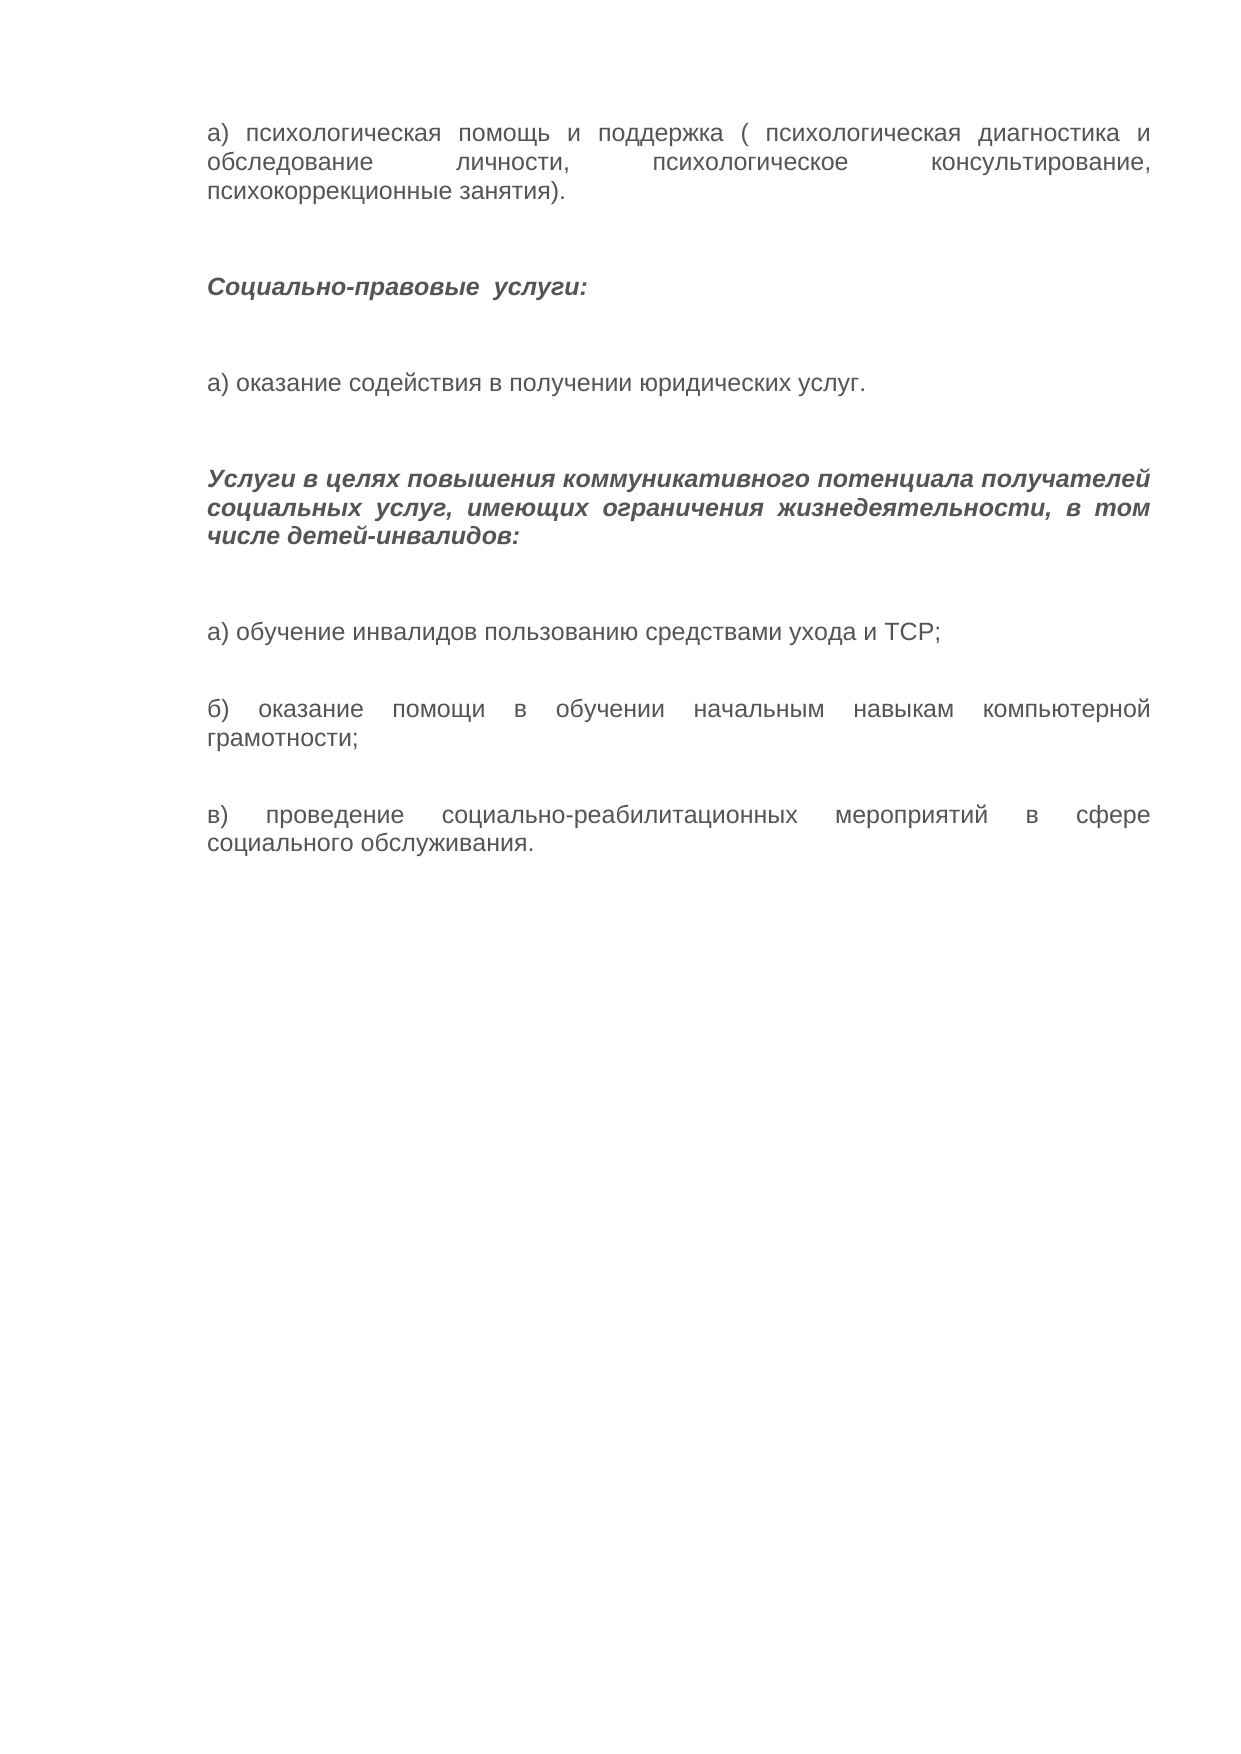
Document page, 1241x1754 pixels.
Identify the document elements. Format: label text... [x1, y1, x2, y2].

text Услуги в целях повышения коммуникативного потенциала получателей социальных услуг, имеющих ограничения жизнедеятельности, в том числе детей-инвалидов: [207, 464, 1152, 550]
text б) оказание помощи в обучении начальным навыкам компьютерной грамотности; [207, 694, 1152, 752]
text Социально-правовые услуги: [207, 272, 1152, 300]
text в) проведение социально-реабилитационных мероприятий в сфере социального обслуживания. [207, 799, 1152, 857]
text а) психологическая помощь и поддержка ( психологическая диагностика и обследование личности, психологическое консультирование, психокоррекционные занятия). [207, 118, 1152, 204]
text а) оказание содействия в получении юридических услуг. [207, 368, 1152, 396]
text а) обучение инвалидов пользованию средствами ухода и ТСР; [207, 617, 1152, 646]
